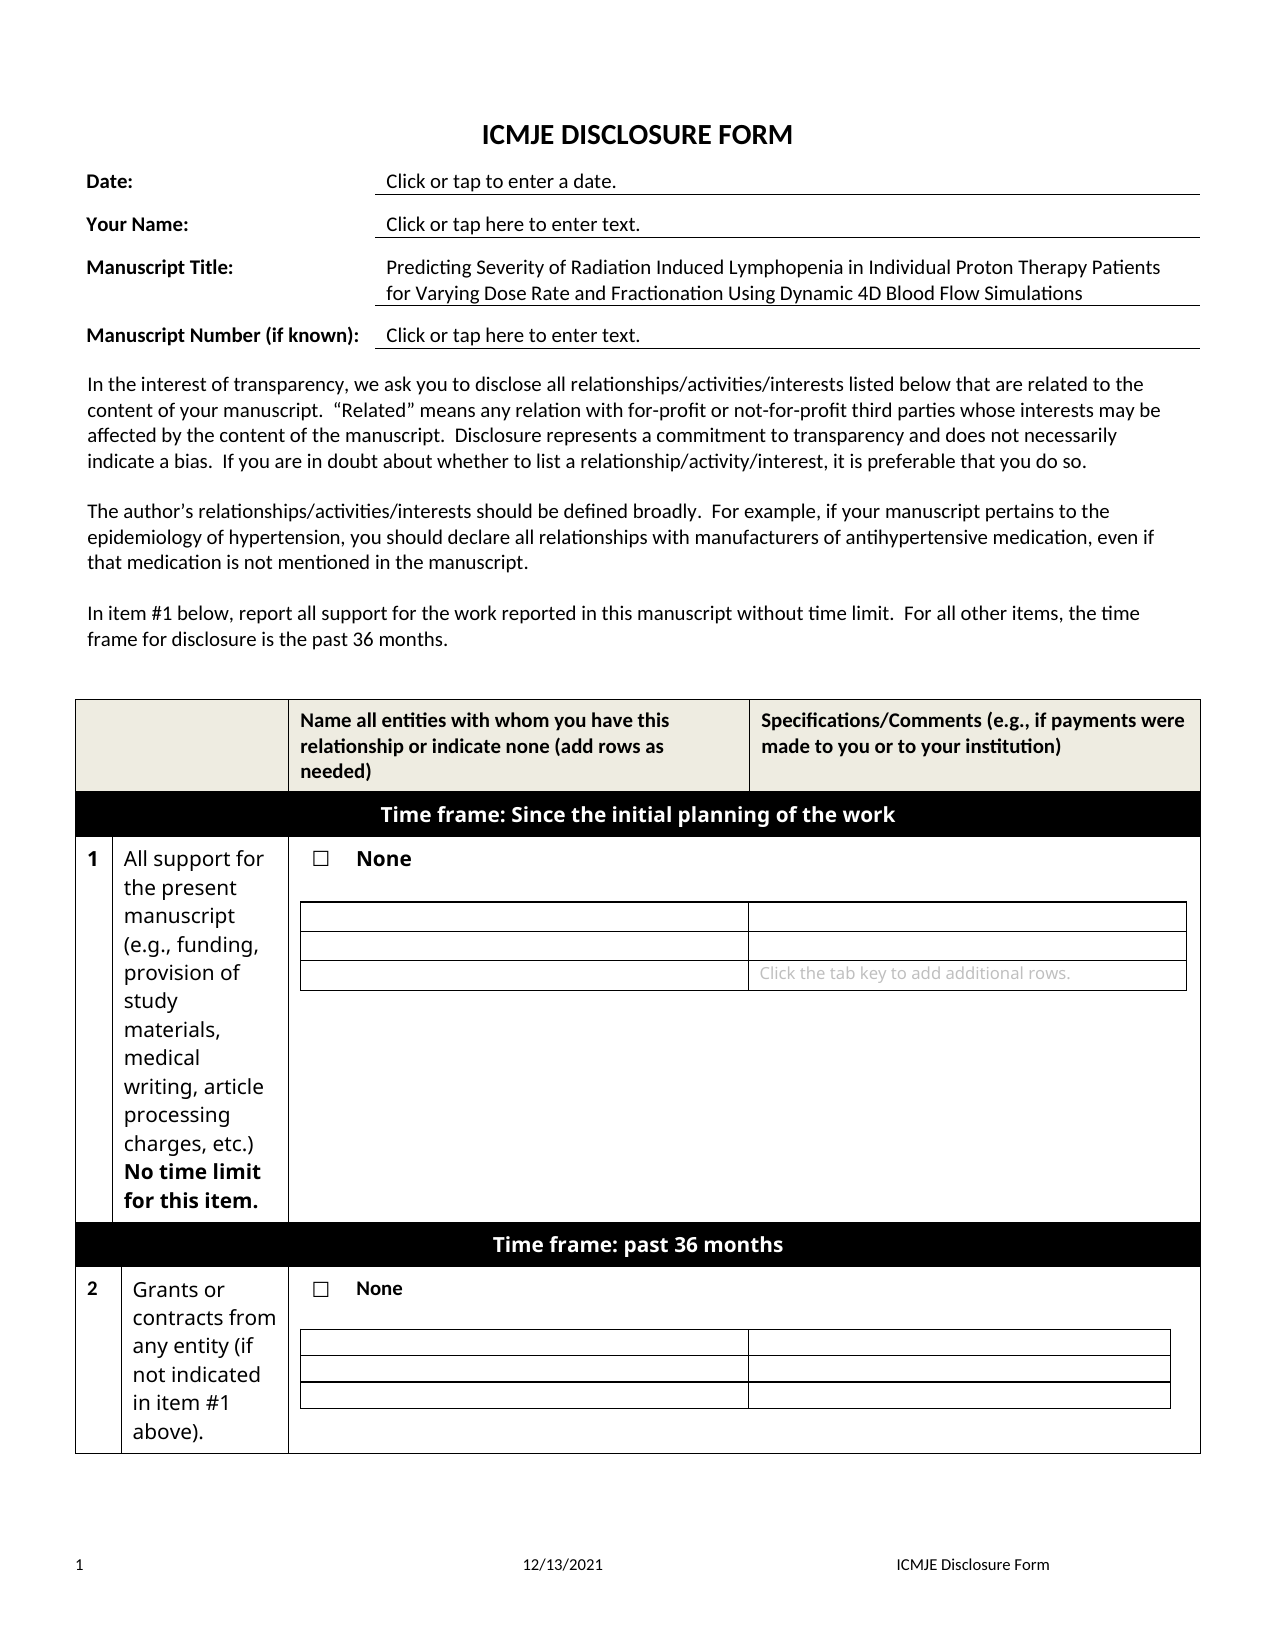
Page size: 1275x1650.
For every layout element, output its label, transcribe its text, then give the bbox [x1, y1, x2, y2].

table_cell In the interest of transparency, we ask you to disclose all relationships/activities/interests listed below that are related to the content of your manuscript. “Related” means any relation with for-profit or not-for-profit third parties whose interests may be affected by the content of the manuscript. Disclosure represents a commitment to transparency and does not necessarily indicate a bias. If you are in doubt about whether to list a relationship/activity/interest, it is preferable that you do so. The author’s relationships/activities/interests should be defined broadly. For example, if your manuscript pertains to the epidemiology of hypertension, you should declare all relationships with manufacturers of antihypertensive medication, even if that medication is not mentioned in the manuscript. In item #1 below, report all support for the work reported in this manuscript without time limit. For all other items, the time frame for disclosure is the past 36 months. [75, 348, 1200, 674]
table_header ICMJE DISCLOSURE FORM [75, 75, 1200, 152]
table_cell Manuscript Number (if known): [75, 305, 375, 348]
table_cell Time frame: past 36 months [76, 1223, 1200, 1266]
table_cell Your Name: [75, 194, 375, 237]
table_cell Manuscript Title: [75, 237, 375, 305]
table_cell [289, 837, 1200, 1222]
table_cell All support for the present manuscript (e.g., funding, provision of study materials, medical writing, article processing charges, etc.) No time limit for this item. [113, 837, 288, 1222]
table_cell 1 [76, 837, 112, 1222]
table_cell Time frame: Since the initial planning of the work [76, 793, 1200, 836]
table_cell Date: [75, 152, 375, 194]
table_cell Grants or contracts from any entity (if not indicated in item #1 above). [122, 1267, 288, 1453]
table_header [76, 700, 288, 791]
table_header Name all entities with whom you have this relationship or indicate none (add rows as needed) [289, 700, 749, 791]
table_header Specifications/Comments (e.g., if payments were made to you or to your institution) [750, 700, 1200, 791]
table_cell 2 [76, 1267, 121, 1453]
table_cell [289, 1267, 1200, 1453]
